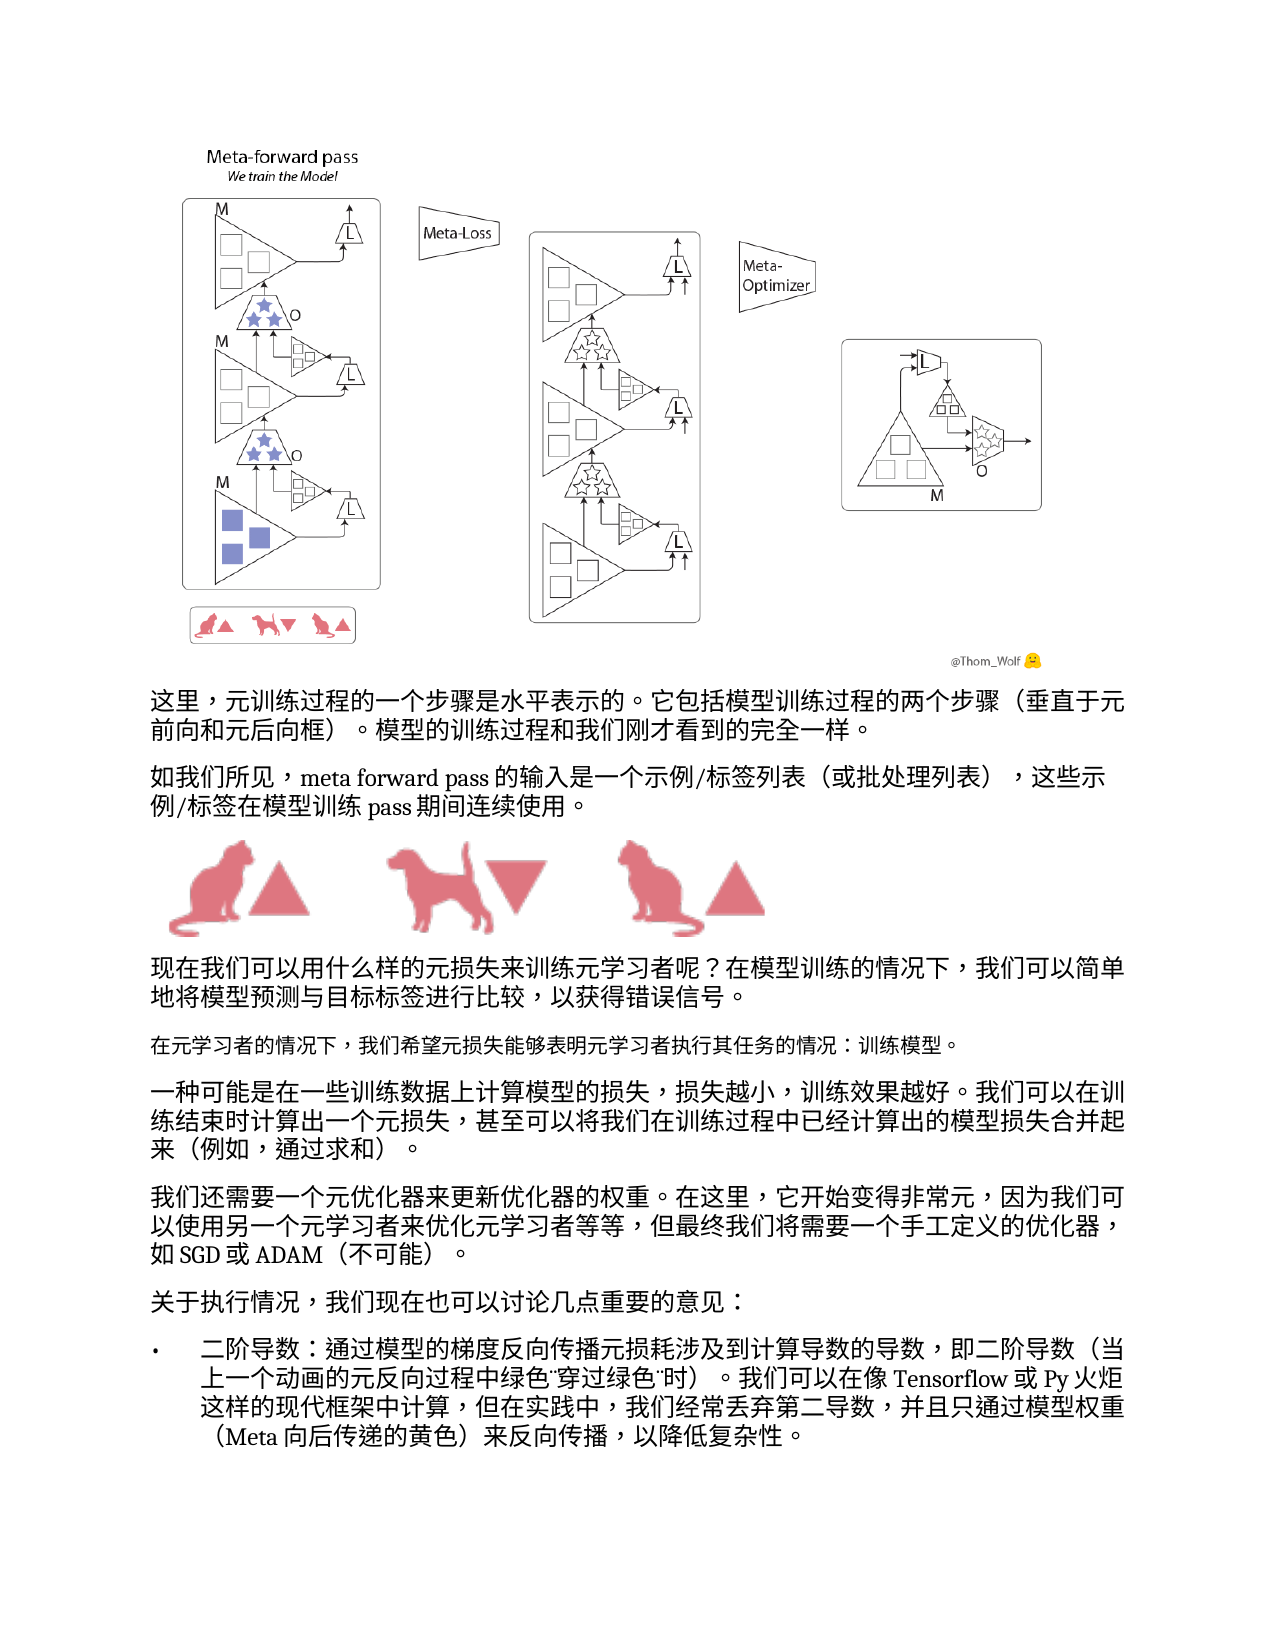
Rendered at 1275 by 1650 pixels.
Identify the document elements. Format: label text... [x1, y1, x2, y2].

picture [168, 150, 1044, 670]
text 我们还需要一个元优化器来更新优化器的权重。在这里，它开始变得非常元，因为我们可以使用另一个元学习者来优化元学习者等等，但最终我们将需要一个手工定义的优化器，如SGD或ADAM（不可能）。 [150, 1184, 1125, 1270]
list 二阶导数：通过模型的梯度反向传播元损耗涉及到计算导数的导数，即二阶导数（当上一个动画的元反向过程中绿色¨穿过绿色¨时）。我们可以在像Tensorflow或Py火炬这样的现代框架中计算，但在实践中，我们经常丢弃第二导数，并且只通过模型权重（Meta向后传递的黄色）来反向传播，以降低复杂性。 [150, 1336, 1125, 1451]
text 在元学习者的情况下，我们希望元损失能够表明元学习者执行其任务的情况：训练模型。 [150, 1031, 1125, 1060]
text 如我们所见，meta forward pass的输入是一个示例/标签列表（或批处理列表），这些示例/标签在模型训练pass期间连续使用。 [150, 764, 1125, 822]
text 现在我们可以用什么样的元损失来训练元学习者呢？在模型训练的情况下，我们可以简单地将模型预测与目标标签进行比较，以获得错误信号。 [150, 955, 1125, 1013]
picture [168, 840, 765, 937]
text 这里，元训练过程的一个步骤是水平表示的。它包括模型训练过程的两个步骤（垂直于元前向和元后向框）。模型的训练过程和我们刚才看到的完全一样。 [150, 688, 1125, 746]
text 一种可能是在一些训练数据上计算模型的损失，损失越小，训练效果越好。我们可以在训练结束时计算出一个元损失，甚至可以将我们在训练过程中已经计算出的模型损失合并起来（例如，通过求和）。 [150, 1079, 1125, 1165]
text 关于执行情况，我们现在也可以讨论几点重要的意见： [150, 1289, 1125, 1317]
